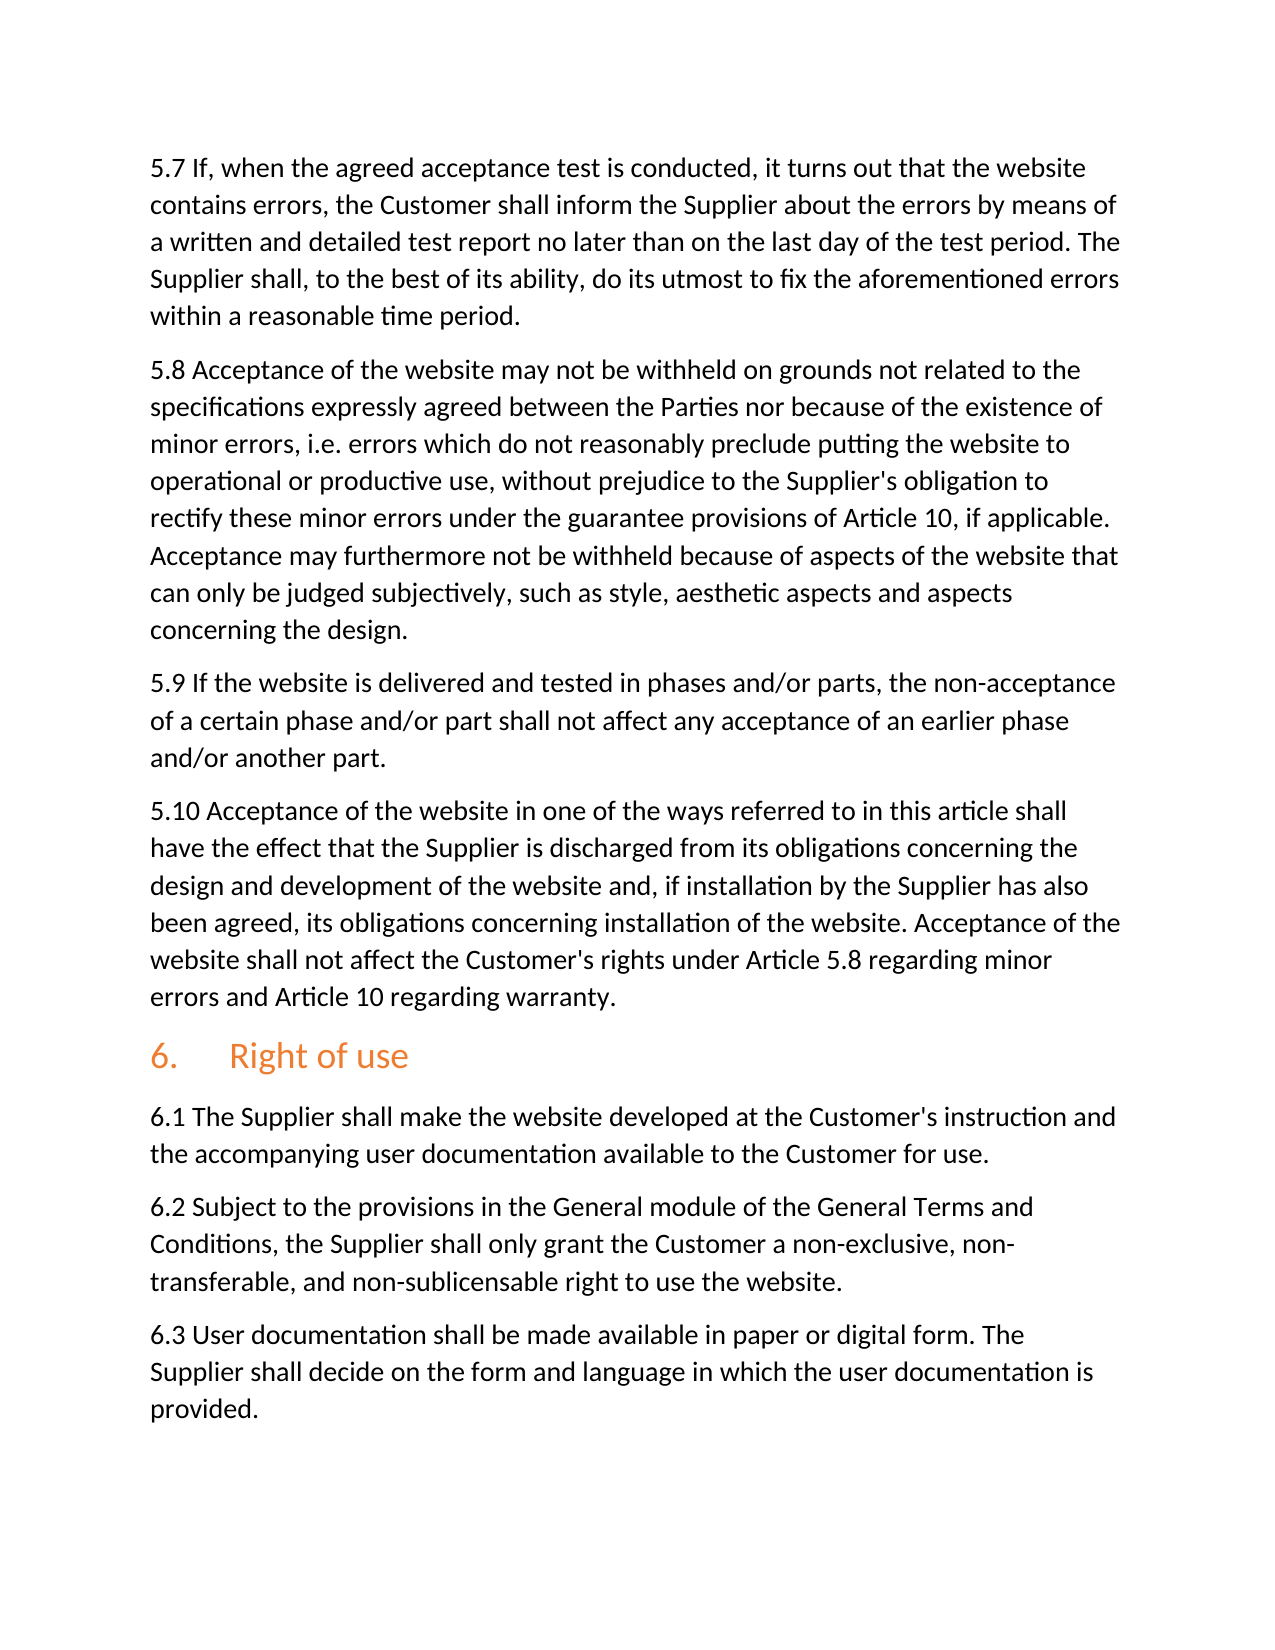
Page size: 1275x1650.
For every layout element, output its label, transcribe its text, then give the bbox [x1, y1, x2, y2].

text 6. Right of use [150, 1032, 1125, 1078]
text 6.1 The Supplier shall make the website developed at the Customer's instruction and the accompanying user documentation available to the Customer for use. [150, 1099, 1125, 1170]
text 5.10 Acceptance of the website in one of the ways referred to in this article shall have the effect that the Supplier is discharged from its obligations concerning the design and development of the website and, if installation by the Supplier has also been agreed, its obligations concerning installation of the website. Acceptance of the website shall not affect the Customer's rights under Article 5.8 regarding minor errors and Article 10 regarding warranty. [150, 793, 1125, 1013]
text 5.9 If the website is delivered and tested in phases and/or parts, the non-acceptance of a certain phase and/or part shall not affect any acceptance of an earlier phase and/or another part. [150, 665, 1125, 774]
text 6.3 User documentation shall be made available in paper or digital form. The Supplier shall decide on the form and language in which the user documentation is provided. [150, 1317, 1125, 1426]
text 6.2 Subject to the provisions in the General module of the General Terms and Conditions, the Supplier shall only grant the Customer a non-exclusive, non-transferable, and non-sublicensable right to use the website. [150, 1189, 1125, 1298]
text 5.8 Acceptance of the website may not be withheld on grounds not related to the specifications expressly agreed between the Parties nor because of the existence of minor errors, i.e. errors which do not reasonably preclude putting the website to operational or productive use, without prejudice to the Supplier's obligation to rectify these minor errors under the guarantee provisions of Article 10, if applicable. Acceptance may furthermore not be withheld because of aspects of the website that can only be judged subjectively, such as style, aesthetic aspects and aspects concerning the design. [150, 352, 1125, 646]
text 5.7 If, when the agreed acceptance test is conducted, it turns out that the website contains errors, the Customer shall inform the Supplier about the errors by means of a written and detailed test report no later than on the last day of the test period. The Supplier shall, to the best of its ability, do its utmost to fix the aforementioned errors within a reasonable time period. [150, 150, 1125, 333]
